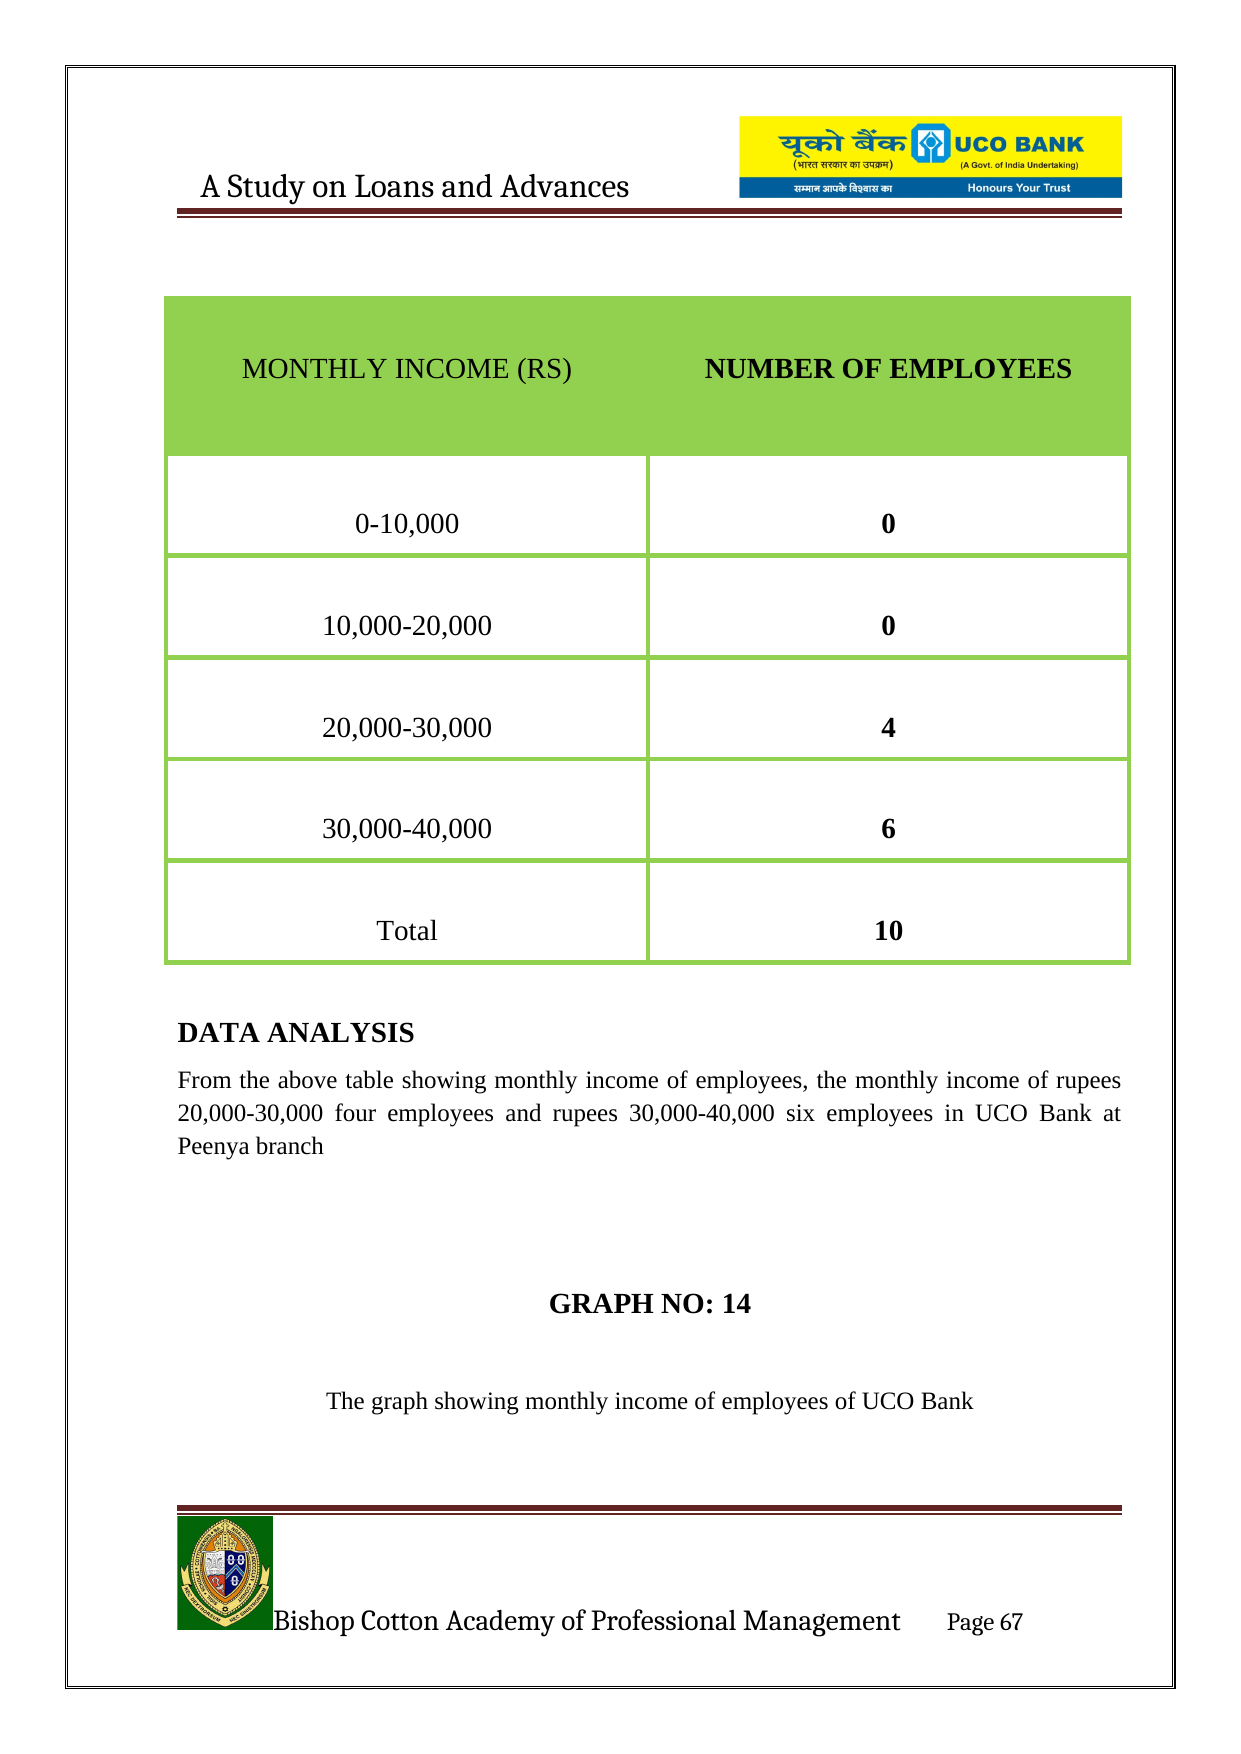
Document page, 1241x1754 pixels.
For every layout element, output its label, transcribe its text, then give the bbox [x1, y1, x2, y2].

table_cell 0 [650, 558, 1127, 655]
table_cell 10,000-20,000 [168, 558, 646, 655]
table_cell 10 [650, 863, 1127, 960]
table_header NUMBER OF EMPLOYEES [650, 301, 1127, 452]
table_header MONTHLY INCOME (RS) [168, 301, 646, 452]
text GRAPH NO: 14 [177, 1286, 1122, 1319]
text The graph showing monthly income of employees of UCO Bank [177, 1386, 1122, 1415]
table_cell 0 [650, 456, 1127, 553]
text From the above table showing monthly income of employees, the monthly income of rupees 20,000-30,000 four employees and rupees 30,000-40,000 six employees in UCO Bank at Peenya branch [177, 1065, 1122, 1160]
table_cell 6 [650, 761, 1127, 858]
picture [739, 116, 1123, 198]
table_cell 30,000-40,000 [168, 761, 646, 858]
picture [177, 1516, 273, 1630]
table_cell 0-10,000 [168, 456, 646, 553]
table_cell 4 [650, 660, 1127, 757]
table_cell Total [168, 863, 646, 960]
text DATA ANALYSIS [177, 1015, 1122, 1048]
table_cell 20,000-30,000 [168, 660, 646, 757]
